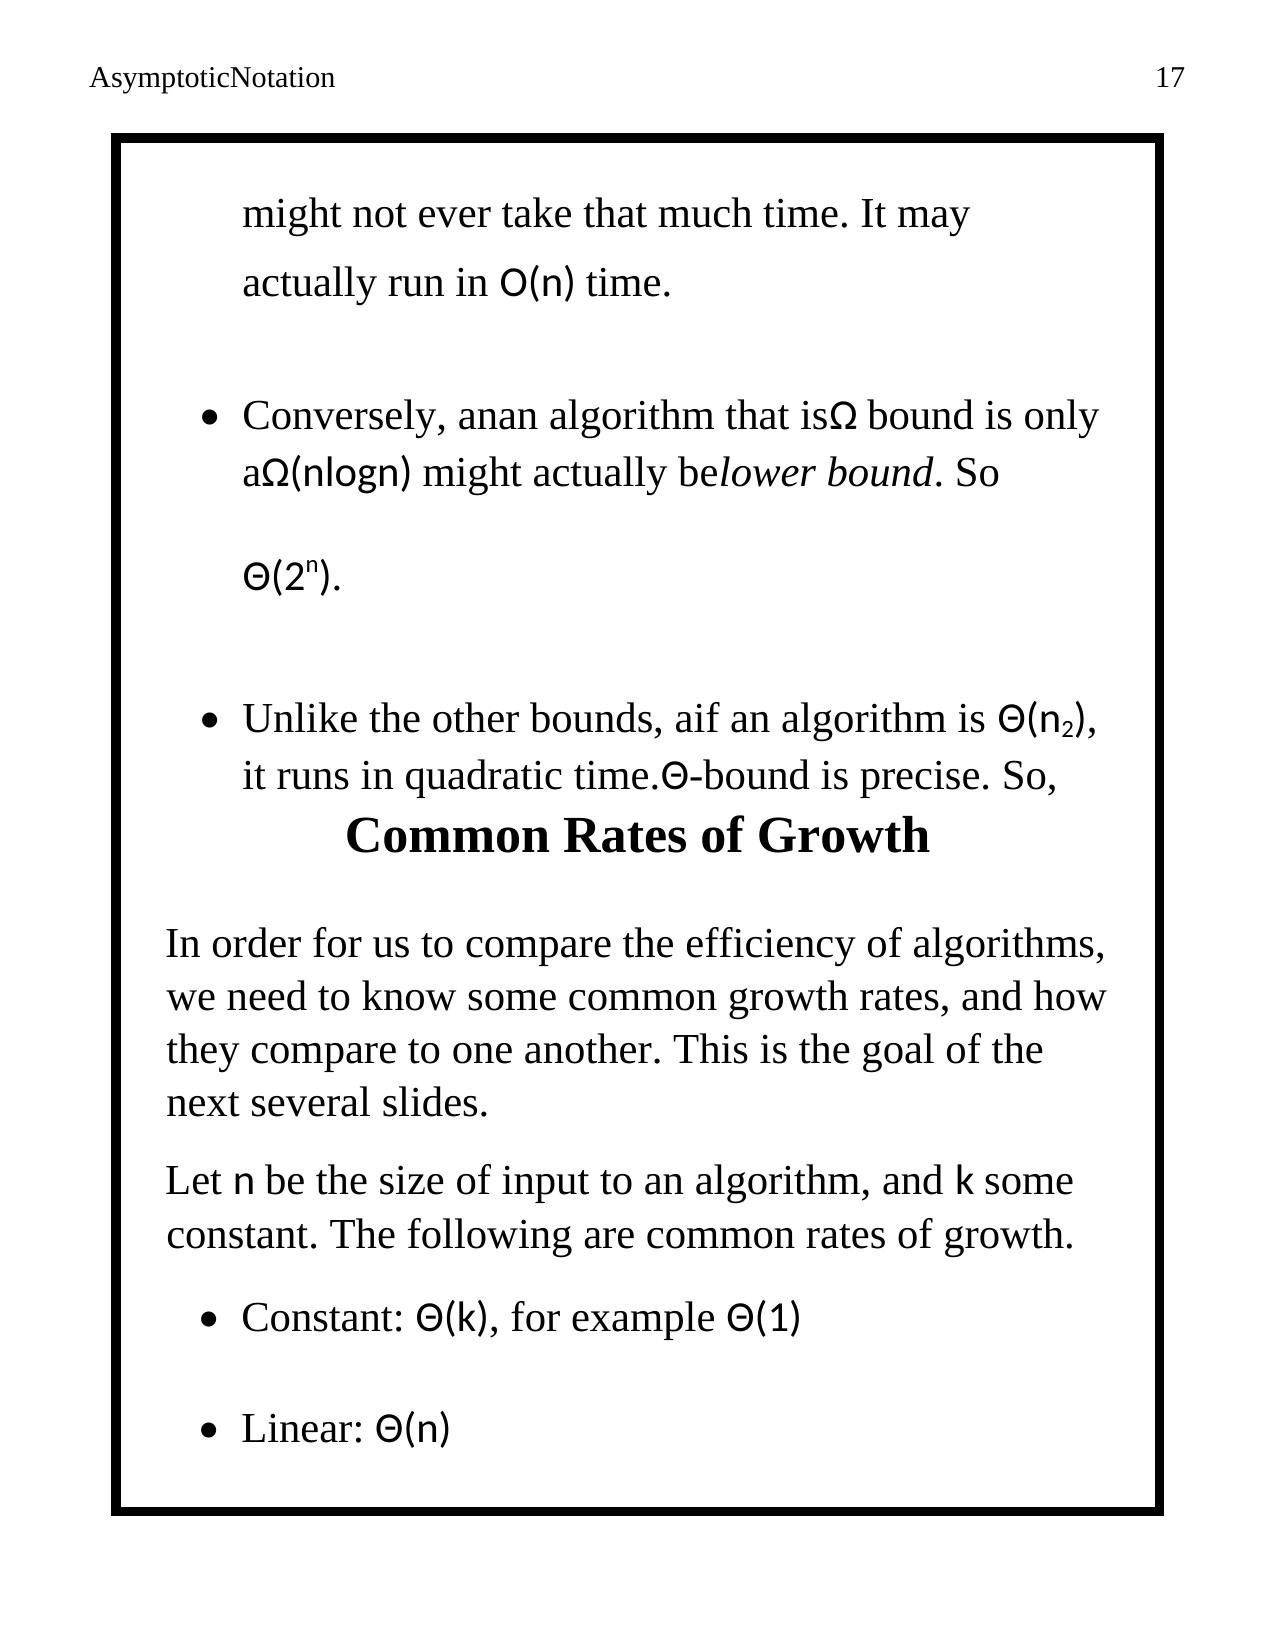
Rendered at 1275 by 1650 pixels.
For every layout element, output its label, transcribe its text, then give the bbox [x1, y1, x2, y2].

picture [111, 133, 1164, 1516]
list Unlike the other bounds, aif an algorithm is Θ(n2), it runs in quadratic time.Θ-bound is precise. So, [199, 691, 1114, 800]
list Constant: Θ(k), for example Θ(1) [198, 1290, 1114, 1342]
text In order for us to compare the efficiency of algorithms, we need to know some common growth rates, and how they compare to one another. This is the goal of the next several slides. [165, 918, 1114, 1126]
text Θ(2n). [242, 549, 1118, 601]
subtitle Common Rates of Growth [165, 804, 1110, 864]
list Conversely, anan algorithm that isΩ bound is only aΩ(nlogn) might actually belower bound. So [199, 388, 1114, 497]
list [199, 187, 1114, 307]
text Let n be the size of input to an algorithm, and k some constant. The following are common rates of growth. [165, 1153, 1114, 1258]
list Linear: Θ(n) [198, 1401, 1114, 1453]
